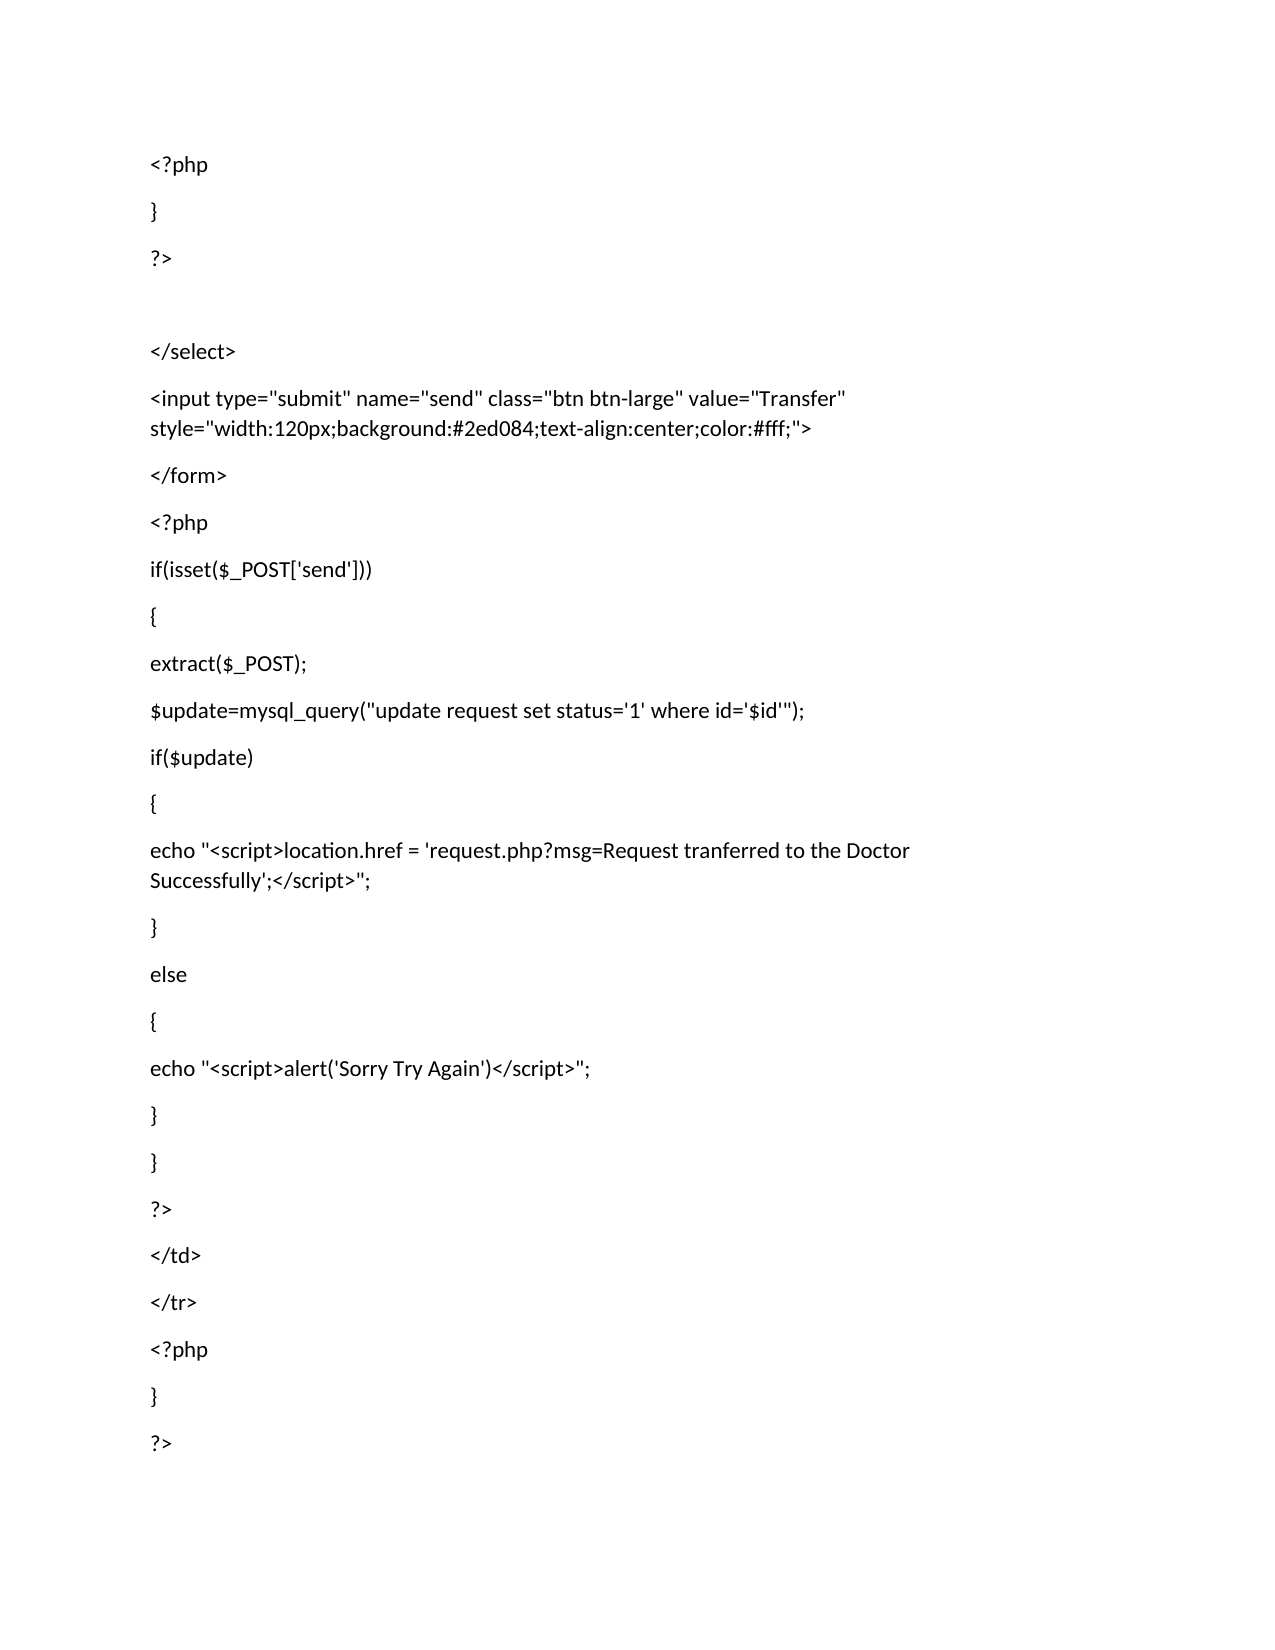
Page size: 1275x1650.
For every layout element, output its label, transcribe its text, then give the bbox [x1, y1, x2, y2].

text else [150, 960, 1125, 988]
text </tr> [150, 1288, 1125, 1317]
text </form> [150, 461, 1125, 489]
text { [150, 602, 1125, 630]
text if(isset($_POST['send'])) [150, 555, 1125, 583]
text ?> [150, 1429, 1125, 1457]
text </select> [150, 337, 1125, 366]
text } [150, 1382, 1125, 1410]
text extract($_POST); [150, 649, 1125, 677]
text { [150, 789, 1125, 818]
text echo "<script>location.href = 'request.php?msg=Request tranferred to the Doctor Successfully';</script>"; [150, 836, 1125, 895]
text <?php [150, 508, 1125, 536]
text } [150, 1101, 1125, 1129]
text } [150, 913, 1125, 942]
text <?php [150, 150, 1125, 178]
text </td> [150, 1242, 1125, 1270]
text ?> [150, 244, 1125, 272]
text if($update) [150, 743, 1125, 771]
text { [150, 1007, 1125, 1035]
text } [150, 197, 1125, 225]
text $update=mysql_query("update request set status='1' where id='$id'"); [150, 696, 1125, 724]
text ?> [150, 1195, 1125, 1223]
text echo "<script>alert('Sorry Try Again')</script>"; [150, 1054, 1125, 1082]
text <?php [150, 1335, 1125, 1363]
text <input type="submit" name="send" class="btn btn-large" value="Transfer" style="width:120px;background:#2ed084;text-align:center;color:#fff;"> [150, 384, 1125, 443]
text } [150, 1148, 1125, 1176]
